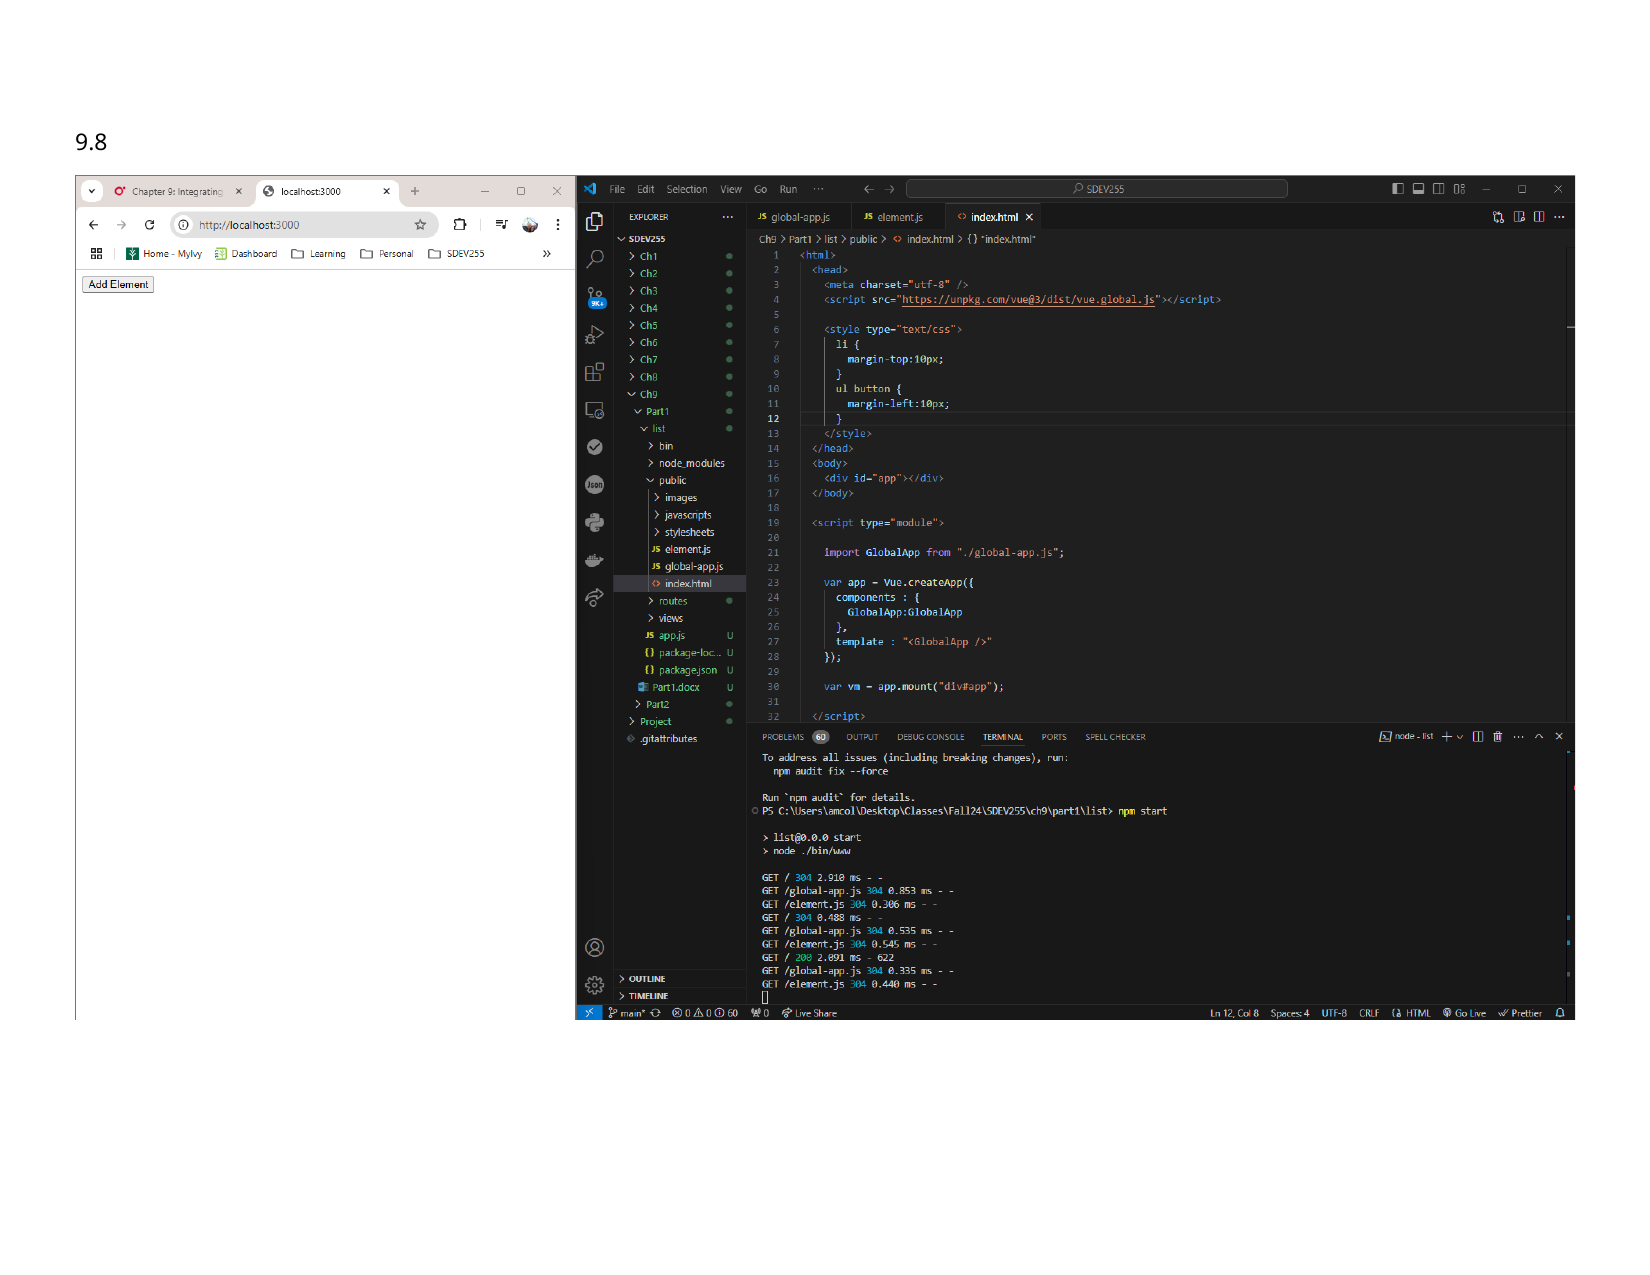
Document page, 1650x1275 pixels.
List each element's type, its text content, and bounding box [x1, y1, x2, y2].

picture [75, 175, 1575, 1020]
text 9.8 [75, 125, 1575, 157]
